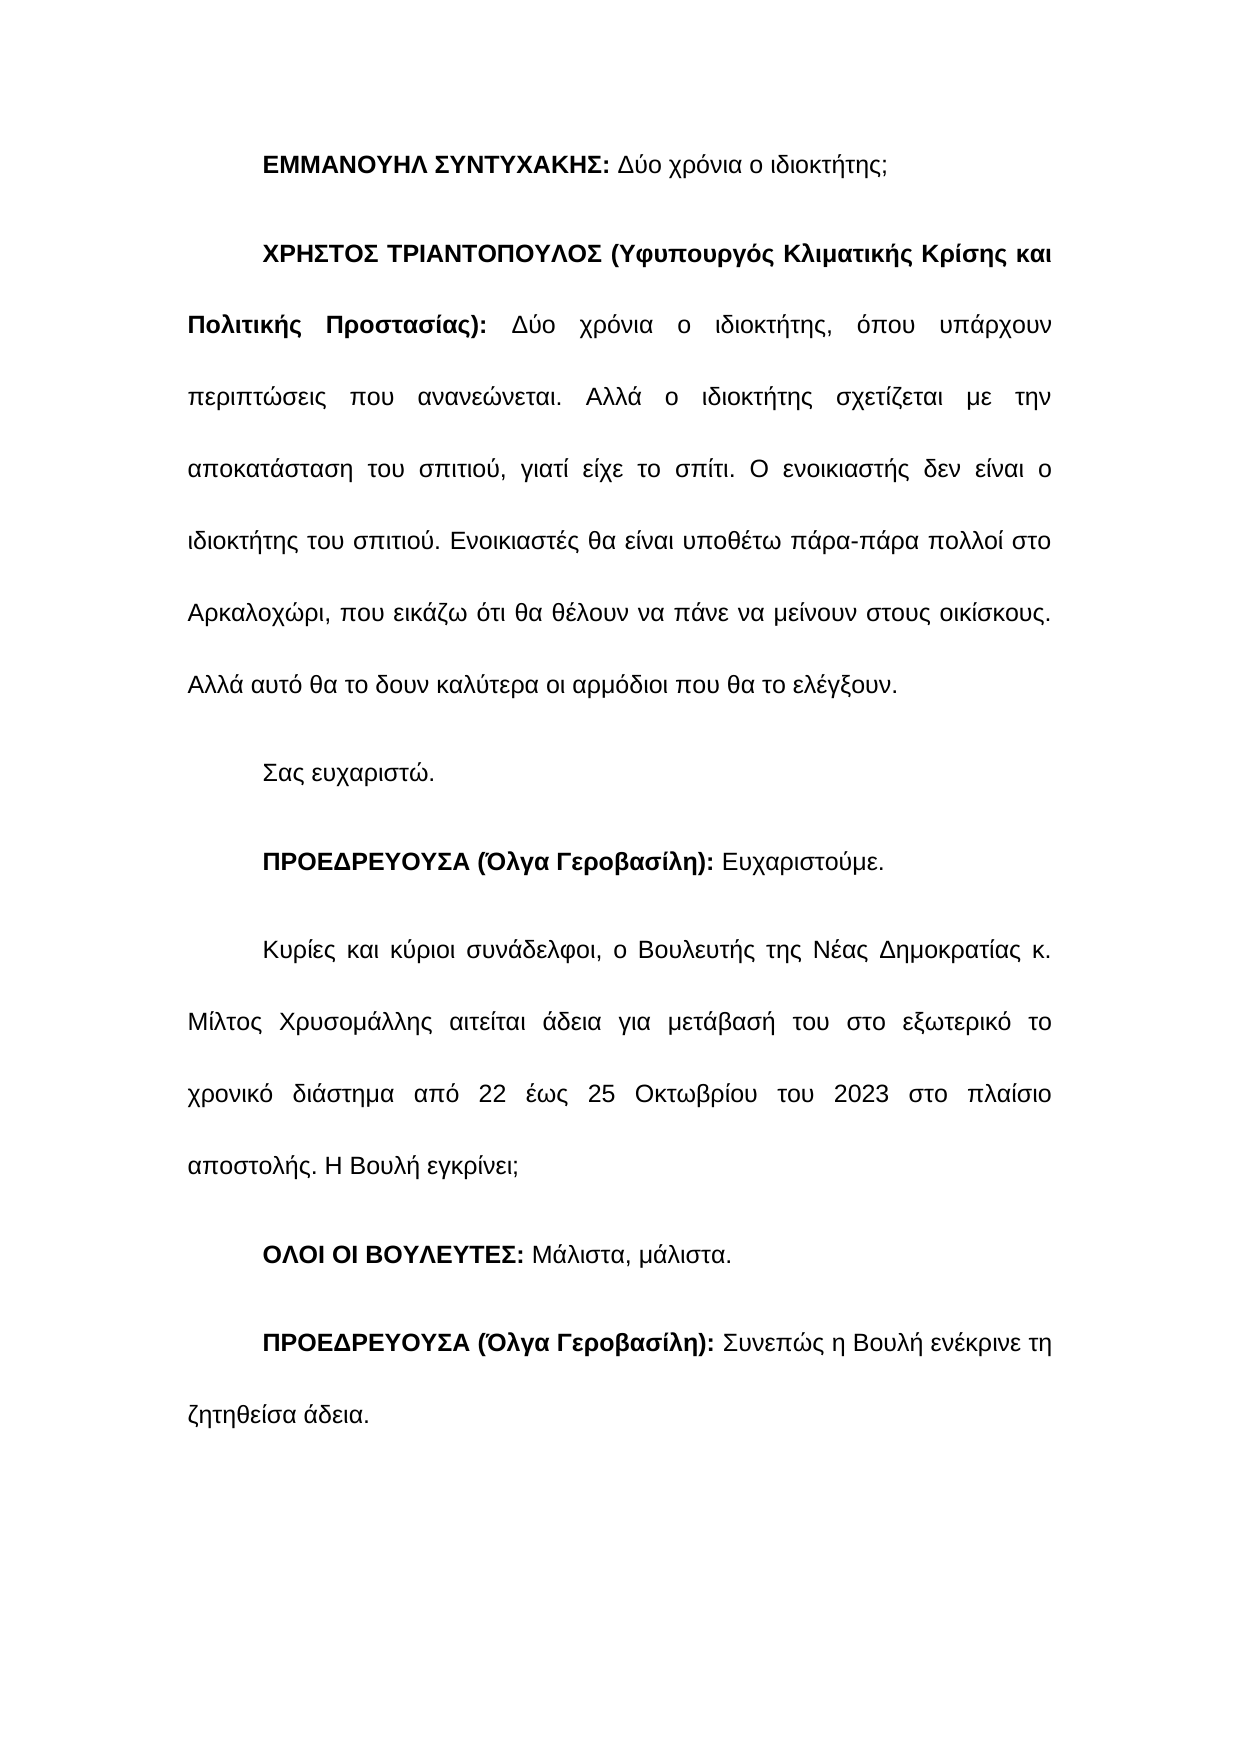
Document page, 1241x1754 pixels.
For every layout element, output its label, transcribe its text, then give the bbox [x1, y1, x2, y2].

text ΠΡΟΕΔΡΕΥΟΥΣΑ (Όλγα Γεροβασίλη): Ευχαριστούμε. [187, 847, 1053, 876]
text Σας ευχαριστώ. [187, 758, 1053, 787]
text Κυρίες και κύριοι συνάδελφοι, ο Βουλευτής της Νέας Δημοκρατίας κ. Μίλτος Χρυσομάλλης αιτείται άδεια για μετάβασή του στο εξωτερικό το χρονικό διάστημα από 22 έως 25 Οκτωβρίου του 2023 στο πλαίσιο αποστολής. Η Βουλή εγκρίνει; [187, 935, 1053, 1180]
text ΟΛΟΙ ΟΙ ΒΟΥΛΕΥΤΕΣ: Μάλιστα, μάλιστα. [187, 1239, 1053, 1268]
text ΕΜΜΑΝΟΥΗΛ ΣΥΝΤΥΧΑΚΗΣ: Δύο χρόνια ο ιδιοκτήτης; [187, 150, 1053, 179]
text ΧΡΗΣΤΟΣ ΤΡΙΑΝΤΟΠΟΥΛΟΣ (Υφυπουργός Κλιματικής Κρίσης και Πολιτικής Προστασίας): Δύο χρόνια ο ιδιοκτήτης, όπου υπάρχουν περιπτώσεις που ανανεώνεται. Αλλά ο ιδιοκτήτης σχετίζεται με την αποκατάσταση του σπιτιού, γιατί είχε το σπίτι. Ο ενοικιαστής δεν είναι ο ιδιοκτήτης του σπιτιού. Ενοικιαστές θα είναι υποθέτω πάρα-πάρα πολλοί στο Αρκαλοχώρι, που εικάζω ότι θα θέλουν να πάνε να μείνουν στους οικίσκους. Αλλά αυτό θα το δουν καλύτερα οι αρμόδιοι που θα το ελέγξουν. [187, 238, 1053, 698]
text ΠΡΟΕΔΡΕΥΟΥΣΑ (Όλγα Γεροβασίλη): Συνεπώς η Βουλή ενέκρινε τη ζητηθείσα άδεια. [187, 1328, 1053, 1429]
